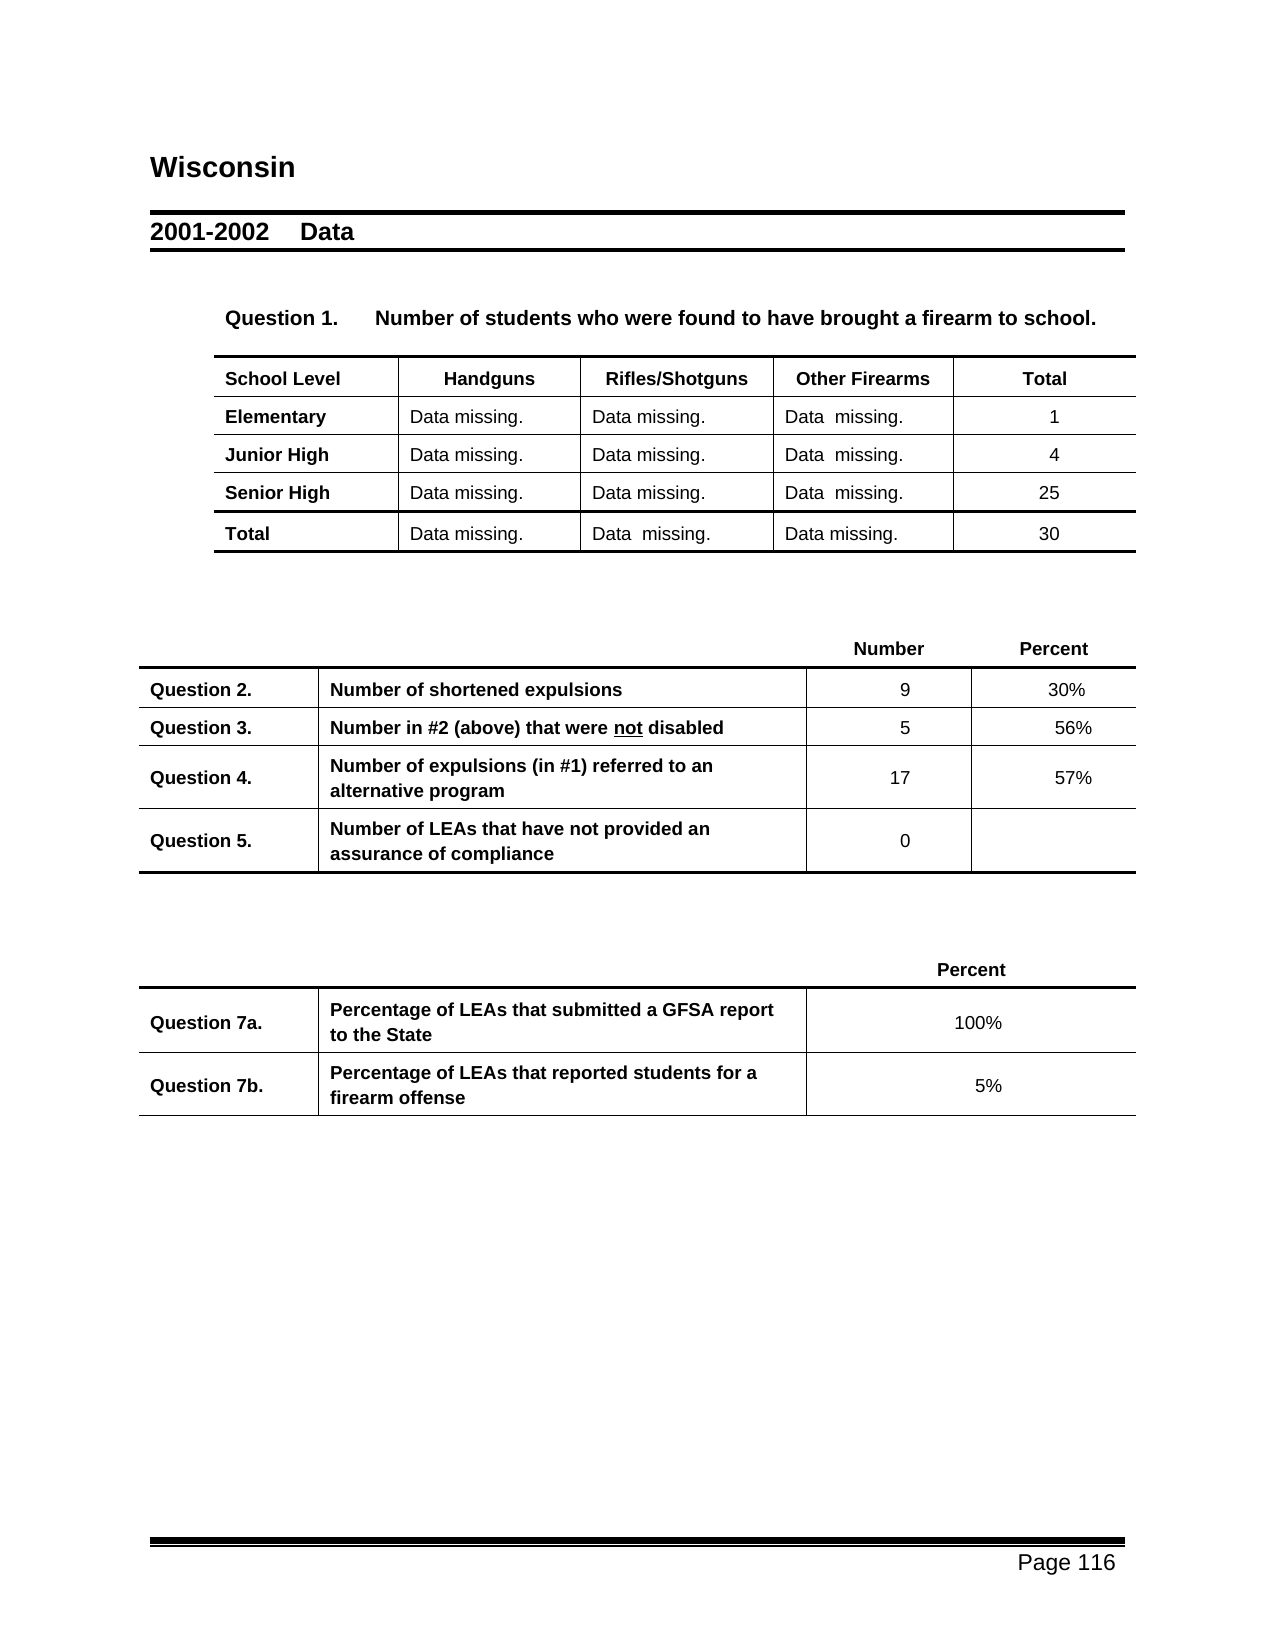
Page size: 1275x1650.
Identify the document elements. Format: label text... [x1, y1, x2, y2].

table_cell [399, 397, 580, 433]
text 2001-2002 Data [150, 215, 1125, 248]
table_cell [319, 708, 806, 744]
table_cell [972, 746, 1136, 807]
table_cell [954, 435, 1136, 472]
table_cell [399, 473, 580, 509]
text Wisconsin [150, 150, 1125, 183]
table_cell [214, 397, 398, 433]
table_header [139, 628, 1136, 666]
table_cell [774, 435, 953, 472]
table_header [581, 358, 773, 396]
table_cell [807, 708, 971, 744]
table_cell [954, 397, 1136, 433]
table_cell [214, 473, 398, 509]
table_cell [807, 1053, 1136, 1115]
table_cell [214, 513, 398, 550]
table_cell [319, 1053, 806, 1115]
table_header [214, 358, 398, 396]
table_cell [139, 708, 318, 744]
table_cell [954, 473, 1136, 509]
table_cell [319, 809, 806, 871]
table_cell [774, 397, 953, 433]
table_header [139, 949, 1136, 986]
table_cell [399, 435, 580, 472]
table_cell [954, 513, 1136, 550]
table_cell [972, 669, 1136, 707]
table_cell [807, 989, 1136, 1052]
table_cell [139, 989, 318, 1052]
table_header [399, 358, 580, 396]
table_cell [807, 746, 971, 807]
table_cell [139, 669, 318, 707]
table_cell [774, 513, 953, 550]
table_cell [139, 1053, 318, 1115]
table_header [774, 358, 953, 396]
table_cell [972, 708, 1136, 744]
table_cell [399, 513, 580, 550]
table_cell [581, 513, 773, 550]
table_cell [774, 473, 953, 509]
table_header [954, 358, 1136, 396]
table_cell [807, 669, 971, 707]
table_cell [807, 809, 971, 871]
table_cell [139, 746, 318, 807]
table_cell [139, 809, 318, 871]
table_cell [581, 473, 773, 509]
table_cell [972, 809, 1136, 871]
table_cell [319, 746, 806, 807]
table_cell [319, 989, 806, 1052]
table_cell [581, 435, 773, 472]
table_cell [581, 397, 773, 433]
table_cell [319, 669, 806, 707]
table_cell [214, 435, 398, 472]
text Question 1. Number of students who were found to have brought a firearm to school. [150, 305, 1125, 330]
